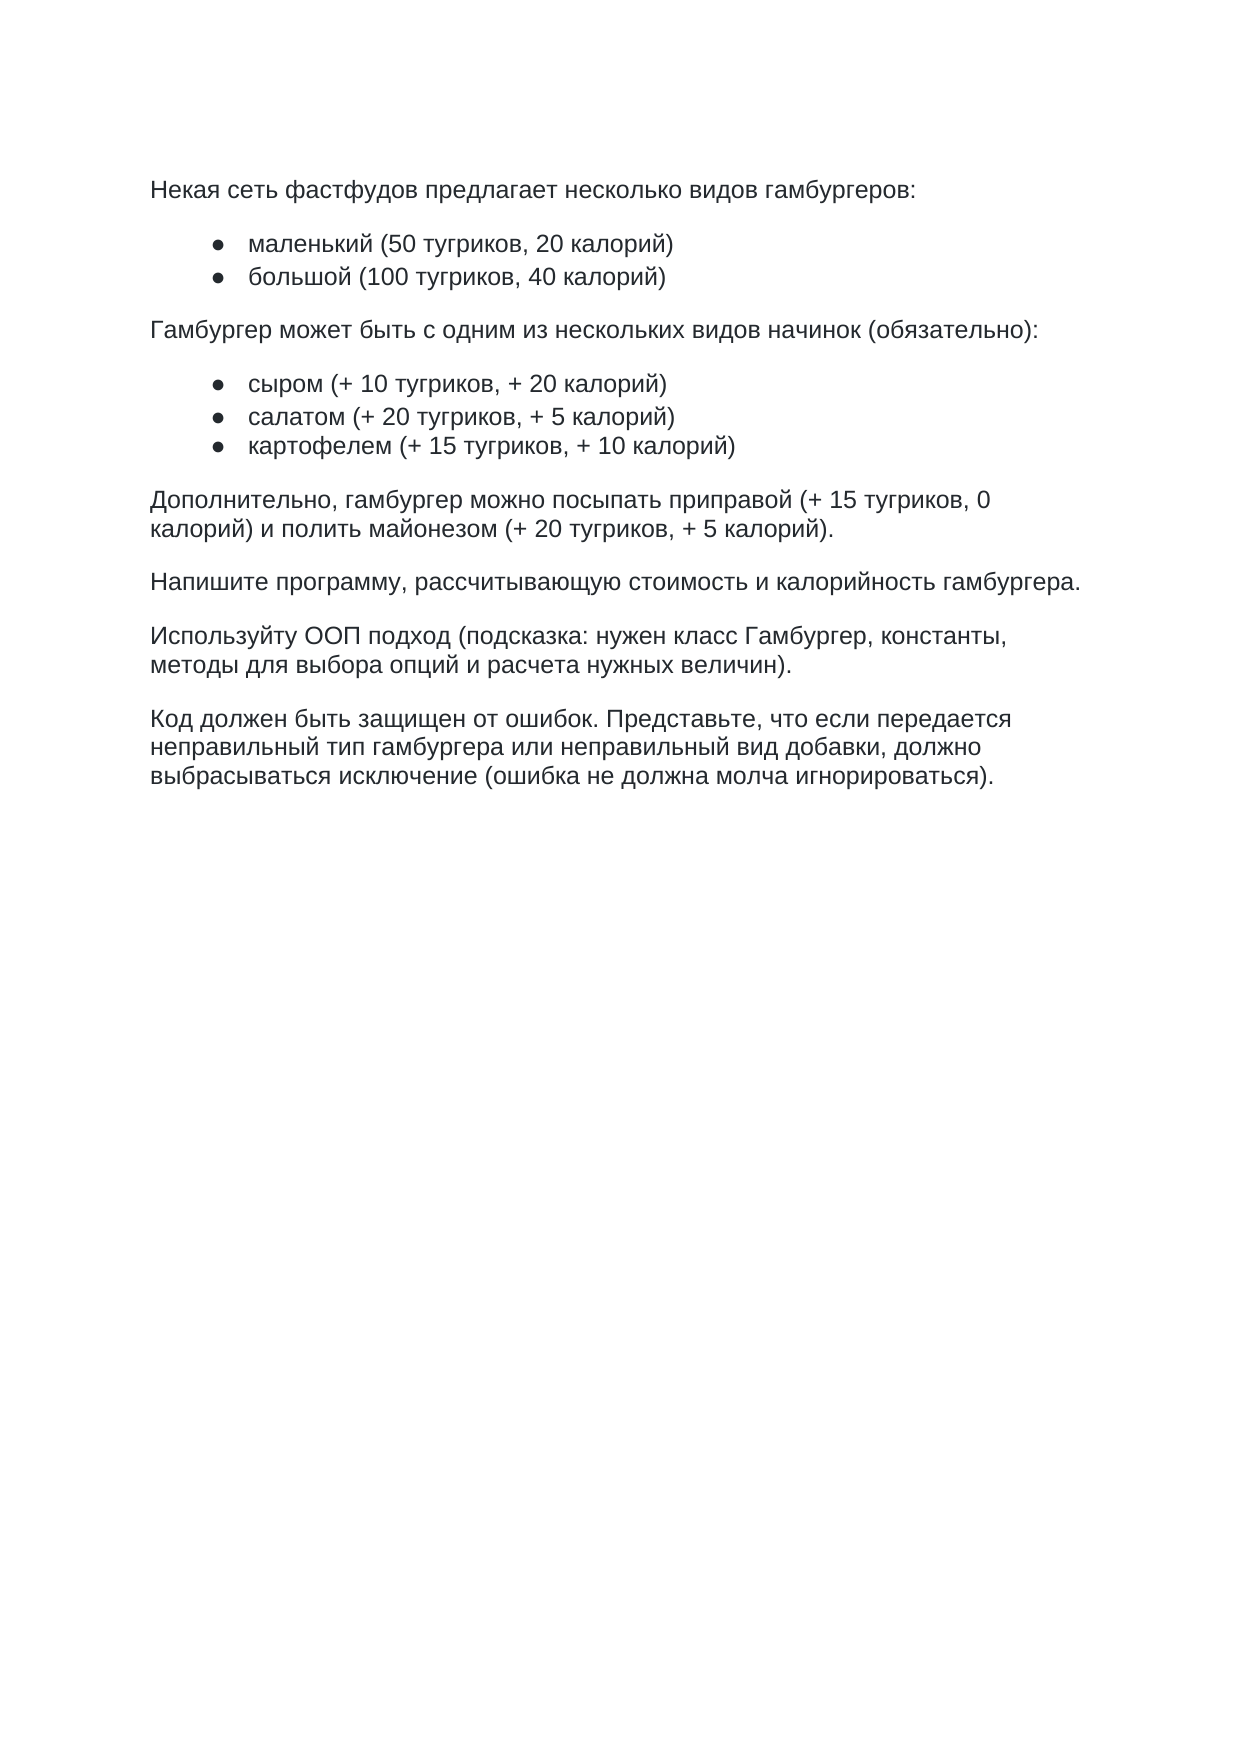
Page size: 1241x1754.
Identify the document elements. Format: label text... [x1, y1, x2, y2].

text Некая сеть фастфудов предлагает несколько видов гамбургеров: [150, 175, 1090, 204]
list большой (100 тугриков, 40 калорий) [210, 262, 1090, 291]
list салатом (+ 20 тугриков, + 5 калорий) [210, 402, 1090, 431]
text Код должен быть защищен от ошибок. Представьте, что если передается неправильный тип гамбургера или неправильный вид добавки, должно выбрасываться исключение (ошибка не должна молча игнорироваться). [150, 703, 1090, 790]
text Напишите программу, рассчитывающую стоимость и калорийность гамбургера. [150, 567, 1090, 596]
list сыром (+ 10 тугриков, + 20 калорий) [210, 369, 1090, 398]
list картофелем (+ 15 тугриков, + 10 калорий) [210, 431, 1090, 460]
text Дополнительно, гамбургер можно посыпать приправой (+ 15 тугриков, 0 калорий) и полить майонезом (+ 20 тугриков, + 5 калорий). [150, 485, 1090, 542]
list маленький (50 тугриков, 20 калорий) [210, 229, 1090, 257]
text Используйту ООП подход (подсказка: нужен класс Гамбургер, константы, методы для выбора опций и расчета нужных величин). [150, 621, 1090, 678]
text Гамбургер может быть с одним из нескольких видов начинок (обязательно): [150, 316, 1090, 344]
